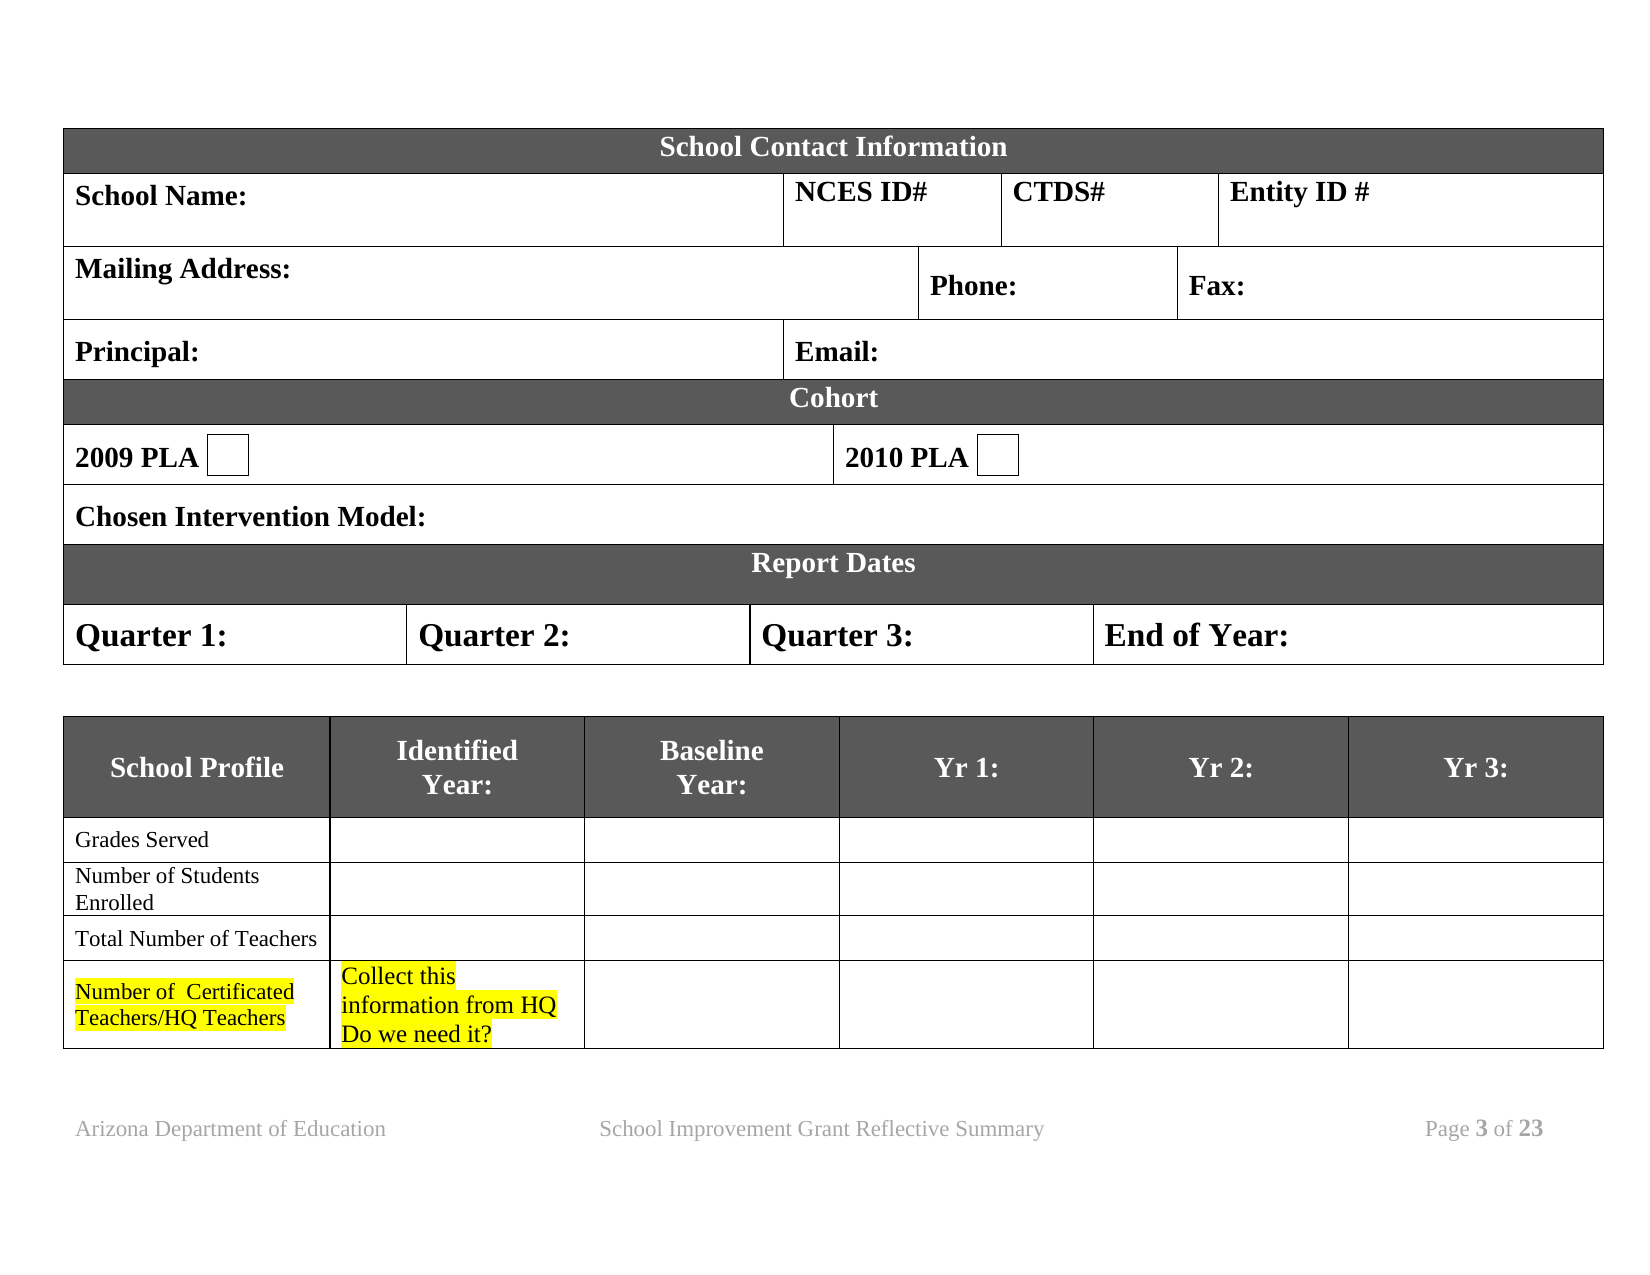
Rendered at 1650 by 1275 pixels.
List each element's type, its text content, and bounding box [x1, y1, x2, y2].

table_cell [840, 961, 1093, 1048]
table_header School Profile [64, 717, 329, 817]
table_cell End of Year: [1094, 605, 1603, 664]
table_header Baseline Year: [585, 717, 839, 817]
table_cell [331, 818, 584, 862]
table_cell Entity ID # [1219, 174, 1603, 246]
table_cell Total Number of Teachers [64, 916, 329, 960]
table_cell Grades Served [64, 818, 329, 862]
table_cell [585, 863, 839, 915]
table_header Yr 3: [1349, 717, 1603, 817]
table_cell 2010 PLA [834, 425, 1603, 484]
table_cell [331, 863, 584, 915]
table_cell [331, 916, 584, 960]
table_cell CTDS# [1002, 174, 1218, 246]
table_cell 2009 PLA [64, 425, 833, 484]
table_cell Quarter 3: [751, 605, 1093, 664]
table_cell Quarter 1: [64, 605, 406, 664]
table_cell [840, 916, 1093, 960]
table_header School Contact Information [64, 129, 1603, 173]
table_cell [840, 818, 1093, 862]
table_cell Phone: [919, 247, 1177, 319]
table_cell [585, 818, 839, 862]
table_cell Principal: [64, 320, 783, 379]
table_cell Fax: [1178, 247, 1603, 319]
table_cell [840, 863, 1093, 915]
table_cell Collect this information from HQ Do we need it? [456, 961, 584, 1048]
table_cell [1094, 961, 1348, 1048]
table_cell School Name: [64, 174, 783, 246]
table_header Identified Year: [331, 717, 584, 817]
table_header Yr 2: [1094, 717, 1348, 817]
table_cell [585, 961, 839, 1048]
table_cell Cohort [64, 380, 1603, 424]
table_cell [1094, 818, 1348, 862]
table_cell Report Dates [64, 545, 1603, 604]
table_cell [1094, 863, 1348, 915]
table_cell Quarter 2: [407, 605, 749, 664]
table_cell [1349, 916, 1603, 960]
table_cell Number of Students Enrolled [64, 863, 329, 915]
table_header Yr 1: [840, 717, 1093, 817]
table_cell [1349, 818, 1603, 862]
table_cell [1349, 863, 1603, 915]
table_cell [1094, 916, 1348, 960]
table_cell Number of Certificated Teachers/HQ Teachers [64, 961, 329, 1048]
table_cell [1349, 961, 1603, 1048]
table_cell Mailing Address: [64, 247, 918, 319]
table_cell [585, 916, 839, 960]
table_cell Email: [784, 320, 1603, 379]
table_cell Chosen Intervention Model: [64, 485, 1603, 544]
table_cell NCES ID# [784, 174, 1001, 246]
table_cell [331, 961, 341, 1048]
